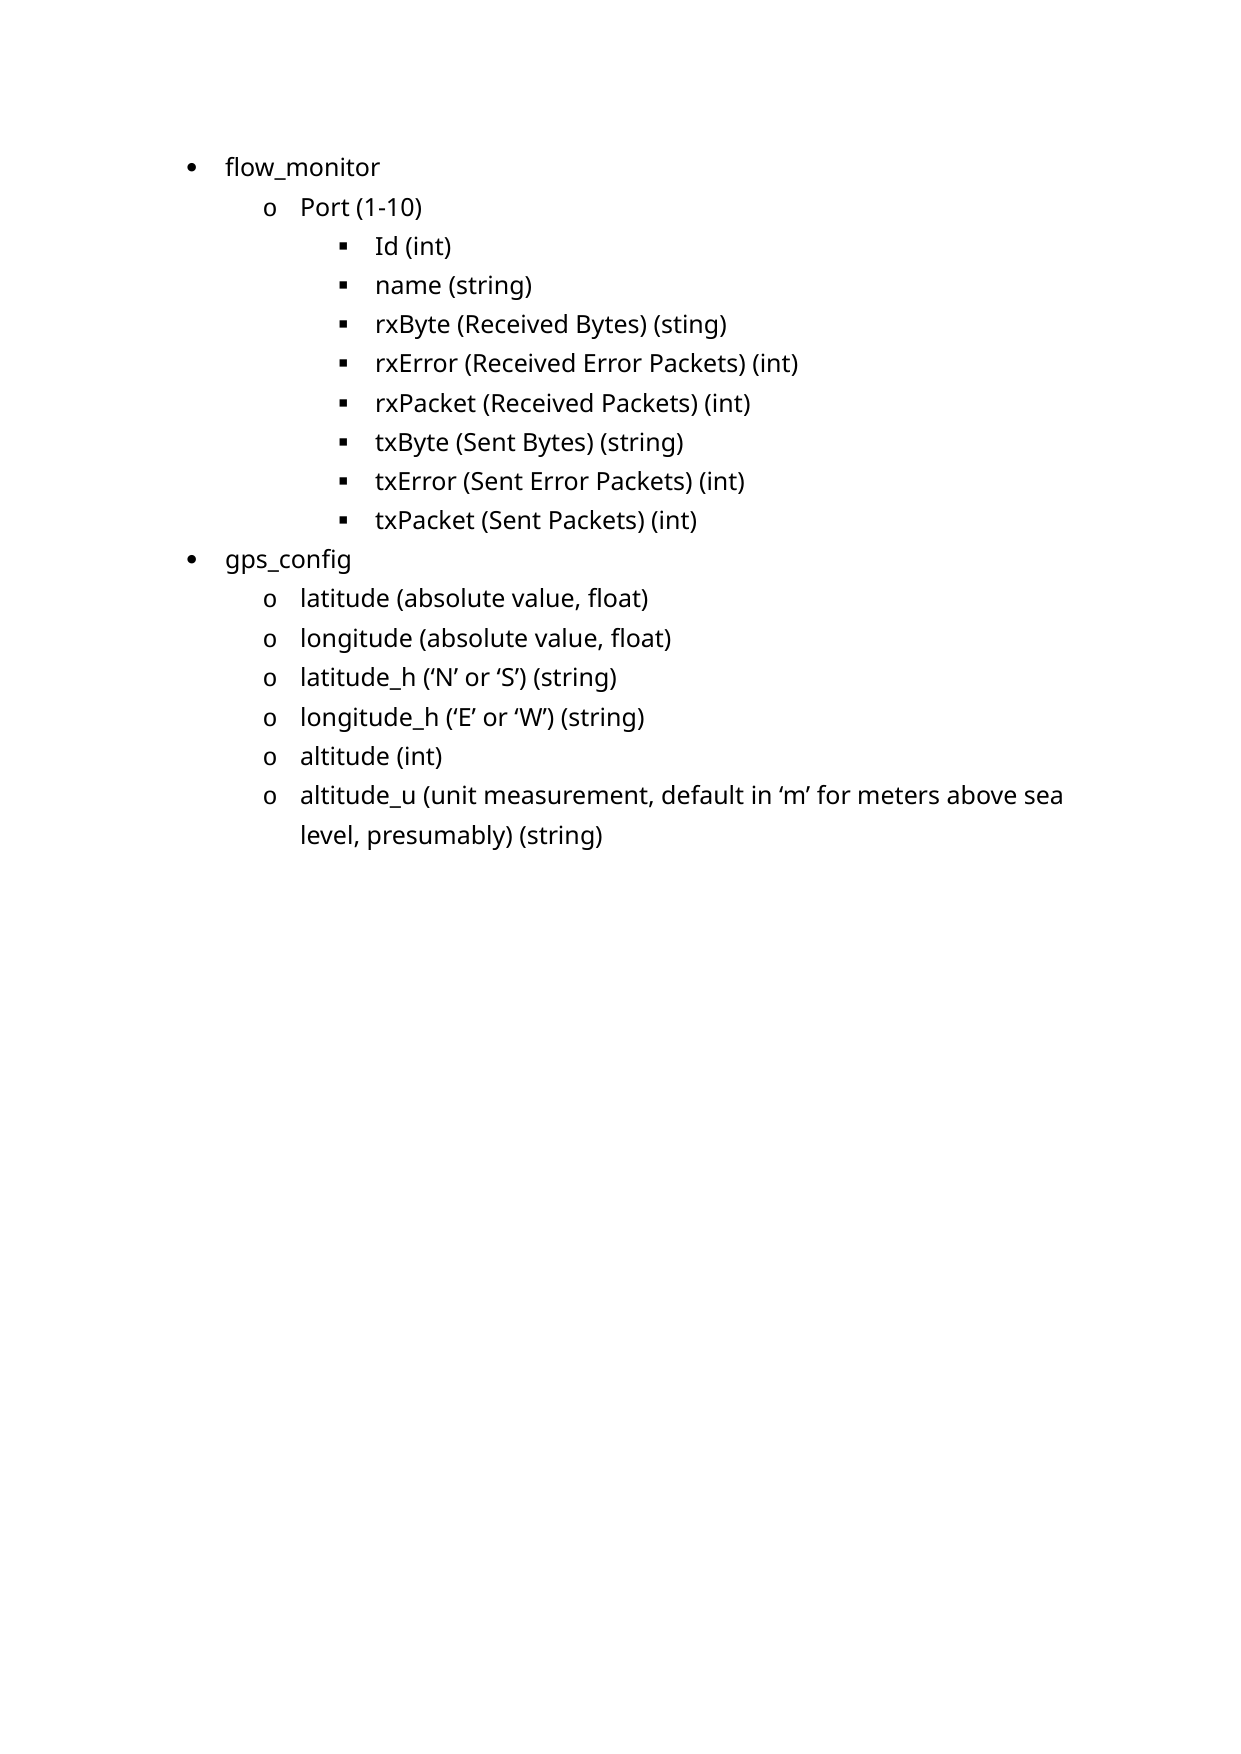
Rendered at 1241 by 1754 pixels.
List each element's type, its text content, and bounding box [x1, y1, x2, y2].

list flow_monitor [187, 150, 1090, 184]
list txError (Sent Error Packets) (int) [337, 463, 1090, 498]
list rxPacket (Received Packets) (int) [337, 385, 1090, 419]
list rxError (Received Error Packets) (int) [337, 346, 1090, 380]
list rxByte (Received Bytes) (sting) [337, 307, 1090, 341]
list latitude (absolute value, float) [262, 581, 1090, 615]
list Id (int) [337, 228, 1090, 263]
list longitude_h (‘E’ or ‘W’) (string) [262, 699, 1090, 733]
list txPacket (Sent Packets) (int) [337, 503, 1090, 537]
list name (string) [337, 268, 1090, 302]
list gps_config [187, 542, 1090, 576]
list longitude (absolute value, float) [262, 620, 1090, 655]
list txByte (Sent Bytes) (string) [337, 424, 1090, 458]
list altitude_u (unit measurement, default in ‘m’ for meters above sea level, presumably) (string) [262, 778, 1090, 851]
list Port (1-10) [262, 189, 1090, 223]
list latitude_h (‘N’ or ‘S’) (string) [262, 660, 1090, 694]
list altitude (int) [262, 738, 1090, 773]
